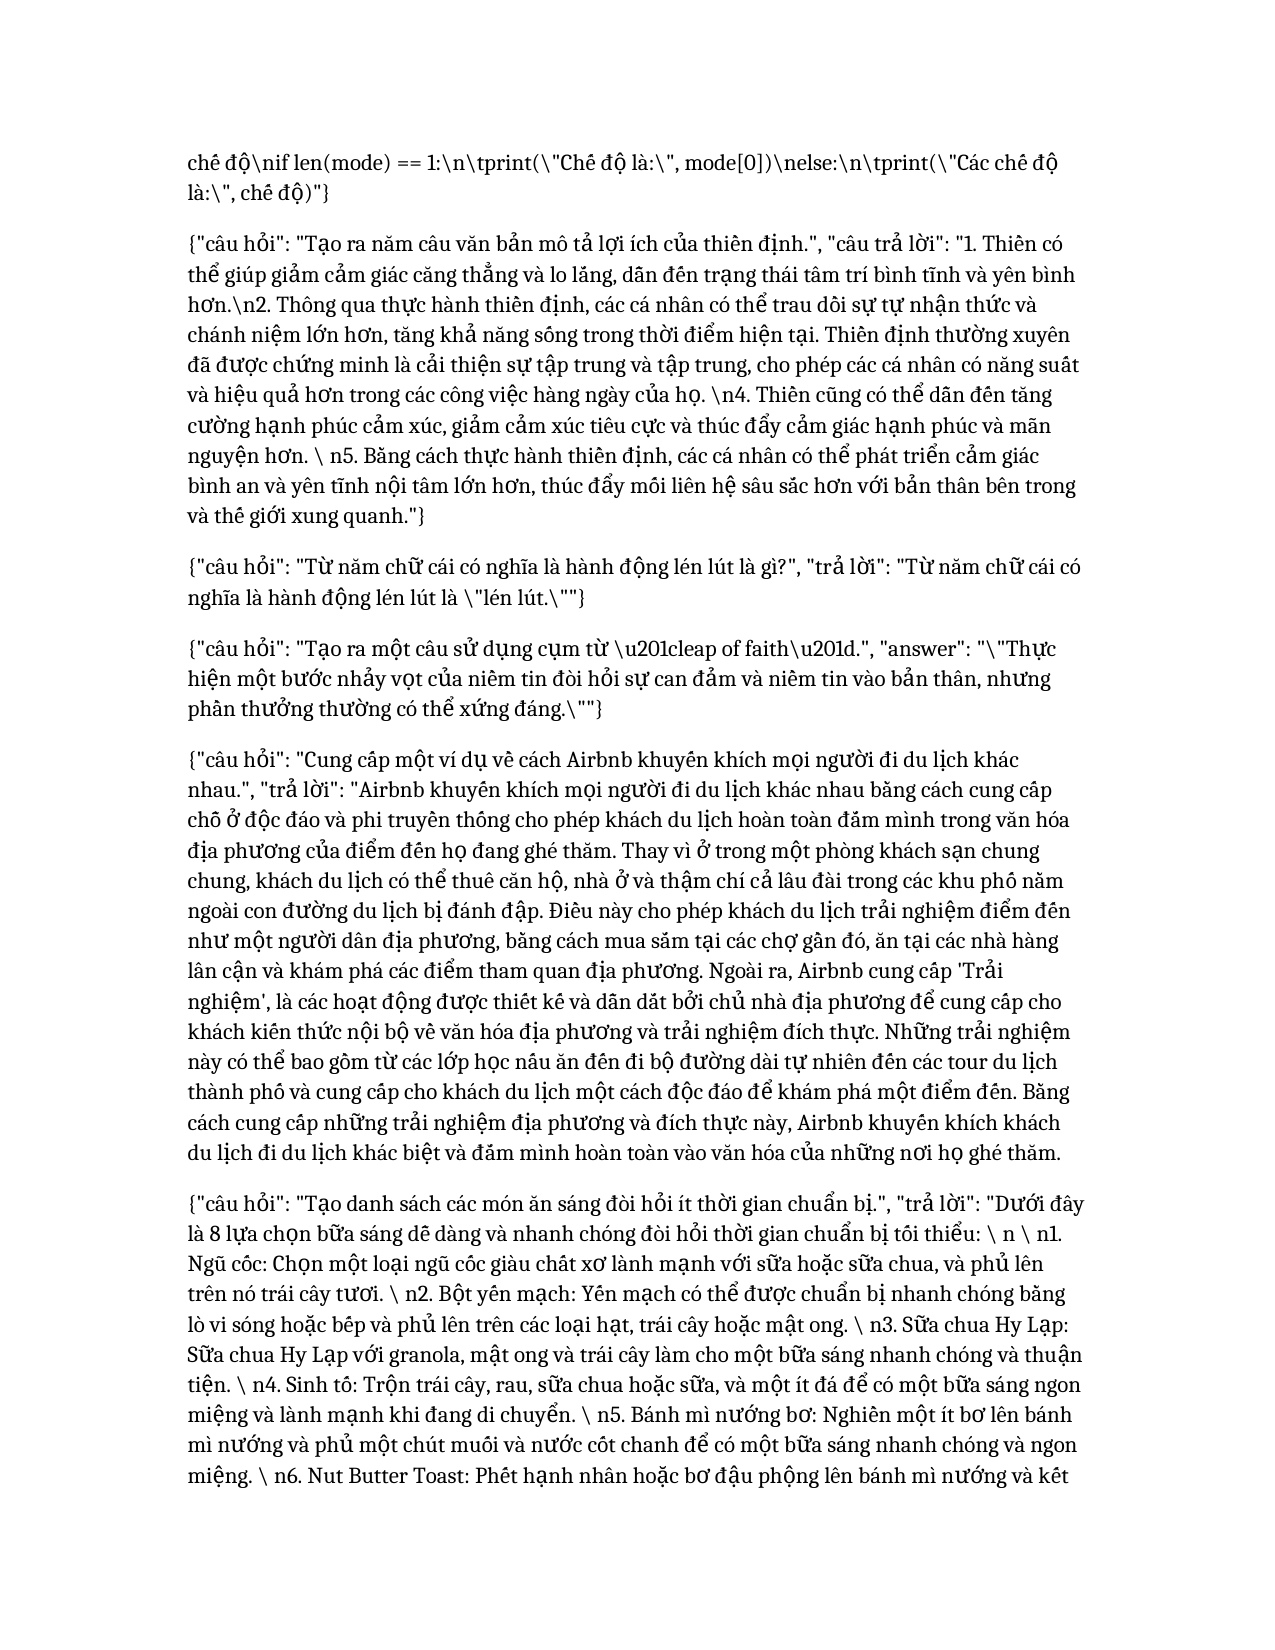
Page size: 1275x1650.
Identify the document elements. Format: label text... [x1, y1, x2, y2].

text {"câu hỏi": "Từ năm chữ cái có nghĩa là hành động lén lút là gì?", "trả lời": "Từ năm chữ cái có nghĩa là hành động lén lút là \"lén lút.\""} [187, 554, 1087, 611]
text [187, 1191, 1087, 1489]
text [187, 150, 1087, 207]
text {"câu hỏi": "Cung cấp một ví dụ về cách Airbnb khuyến khích mọi người đi du lịch khác nhau.", "trả lời": "Airbnb khuyến khích mọi người đi du lịch khác nhau bằng cách cung cấp chỗ ở độc đáo và phi truyền thống cho phép khách du lịch hoàn toàn đắm mình trong văn hóa địa phương của điểm đến họ đang ghé thăm. Thay vì ở trong một phòng khách sạn chung chung, khách du lịch có thể thuê căn hộ, nhà ở và thậm chí cả lâu đài trong các khu phố nằm ngoài con đường du lịch bị đánh đập. Điều này cho phép khách du lịch trải nghiệm điểm đến như một người dân địa phương, bằng cách mua sắm tại các chợ gần đó, ăn tại các nhà hàng lân cận và khám phá các điểm tham quan địa phương. Ngoài ra, Airbnb cung cấp 'Trải nghiệm', là các hoạt động được thiết kế và dẫn dắt bởi chủ nhà địa phương để cung cấp cho khách kiến thức nội bộ về văn hóa địa phương và trải nghiệm đích thực. Những trải nghiệm này có thể bao gồm từ các lớp học nấu ăn đến đi bộ đường dài tự nhiên đến các tour du lịch thành phố và cung cấp cho khách du lịch một cách độc đáo để khám phá một điểm đến. Bằng cách cung cấp những trải nghiệm địa phương và đích thực này, Airbnb khuyến khích khách du lịch đi du lịch khác biệt và đắm mình hoàn toàn vào văn hóa của những nơi họ ghé thăm. [187, 747, 1087, 1166]
text {"câu hỏi": "Tạo ra một câu sử dụng cụm từ \u201cleap of faith\u201d.", "answer": "\"Thực hiện một bước nhảy vọt của niềm tin đòi hỏi sự can đảm và niềm tin vào bản thân, nhưng phần thưởng thường có thể xứng đáng.\""} [187, 635, 1087, 722]
text {"câu hỏi": "Tạo ra năm câu văn bản mô tả lợi ích của thiền định.", "câu trả lời": "1. Thiền có thể giúp giảm cảm giác căng thẳng và lo lắng, dẫn đến trạng thái tâm trí bình tĩnh và yên bình hơn.\n2. Thông qua thực hành thiền định, các cá nhân có thể trau dồi sự tự nhận thức và chánh niệm lớn hơn, tăng khả năng sống trong thời điểm hiện tại. Thiền định thường xuyên đã được chứng minh là cải thiện sự tập trung và tập trung, cho phép các cá nhân có năng suất và hiệu quả hơn trong các công việc hàng ngày của họ. \n4. Thiền cũng có thể dẫn đến tăng cường hạnh phúc cảm xúc, giảm cảm xúc tiêu cực và thúc đẩy cảm giác hạnh phúc và mãn nguyện hơn. \ n5. Bằng cách thực hành thiền định, các cá nhân có thể phát triển cảm giác bình an và yên tĩnh nội tâm lớn hơn, thúc đẩy mối liên hệ sâu sắc hơn với bản thân bên trong và thế giới xung quanh."} [187, 231, 1087, 529]
